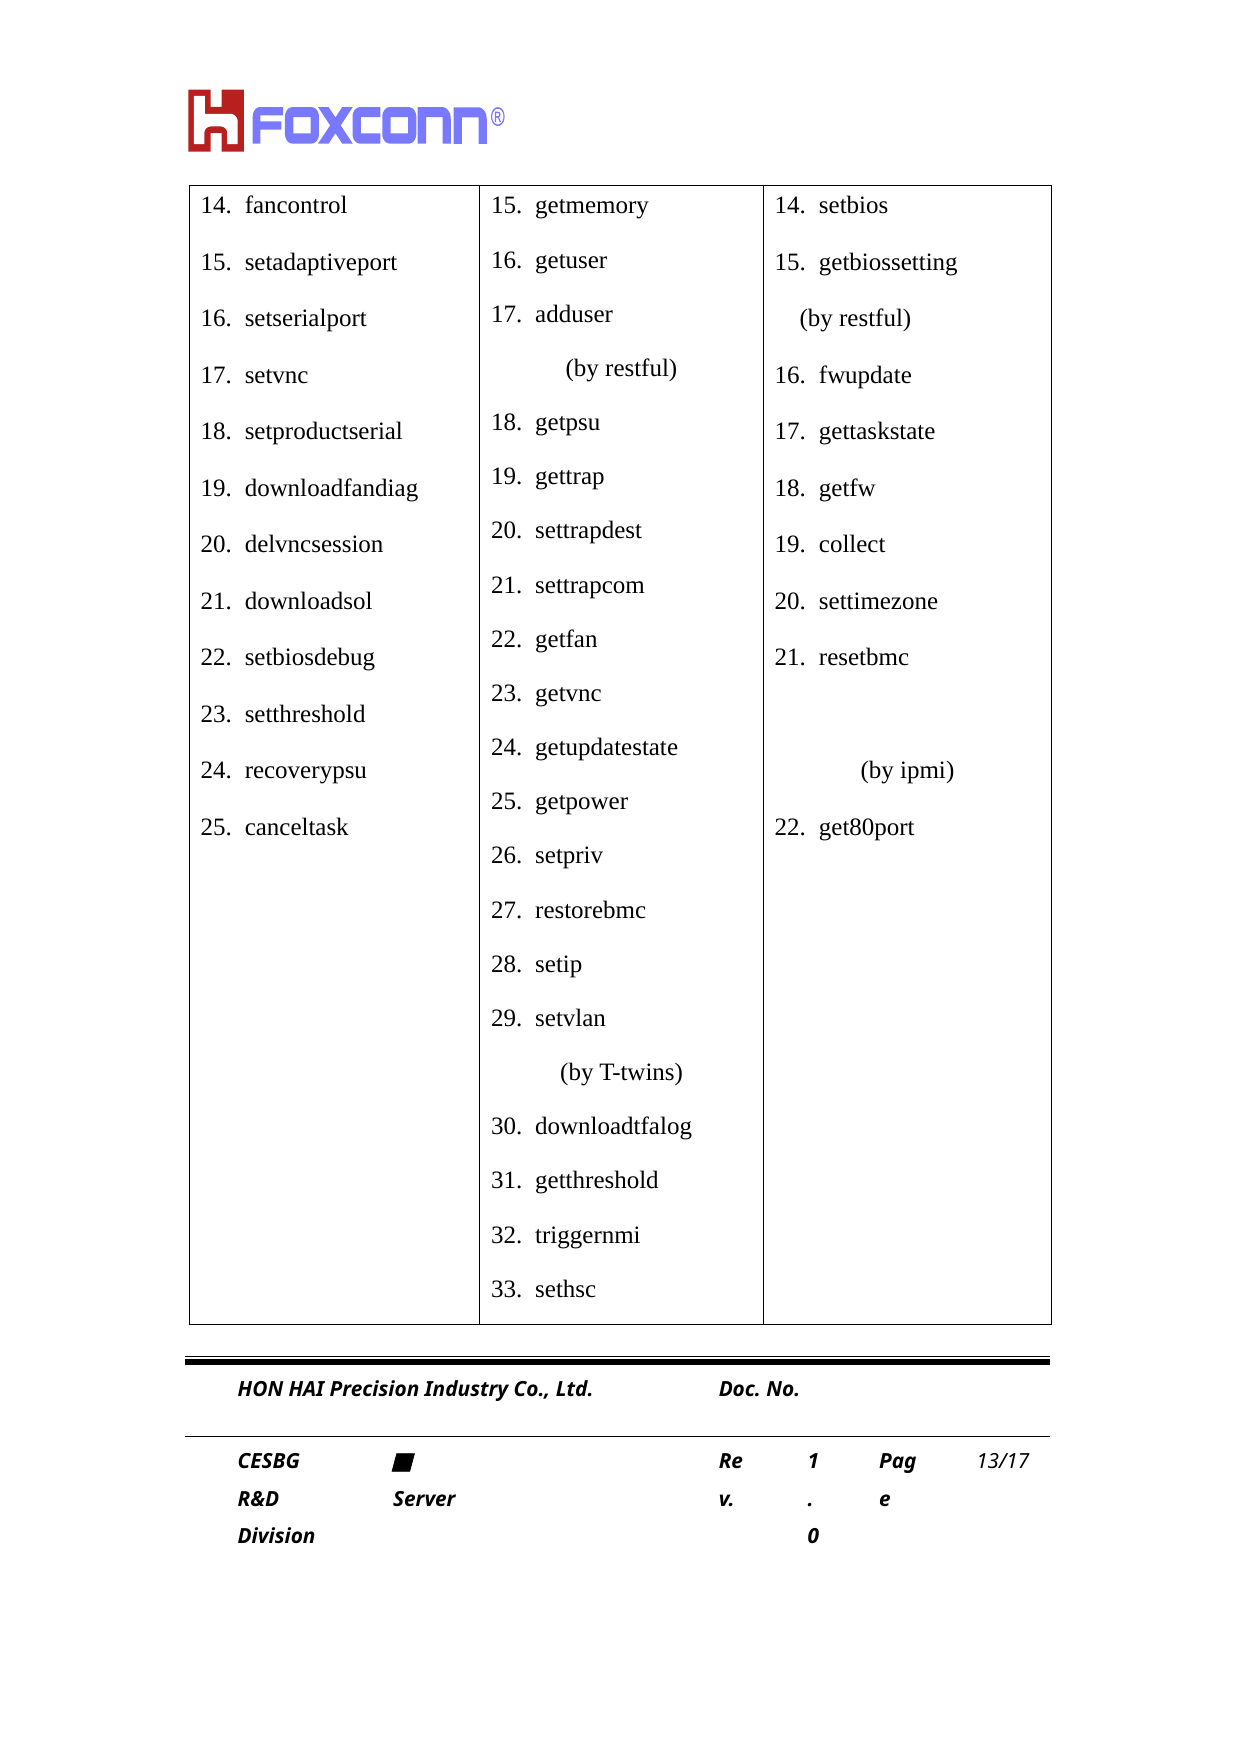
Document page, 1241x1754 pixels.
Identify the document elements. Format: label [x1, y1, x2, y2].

table_cell [480, 186, 763, 1324]
table_cell [764, 186, 1051, 1324]
table_cell [190, 186, 479, 1324]
